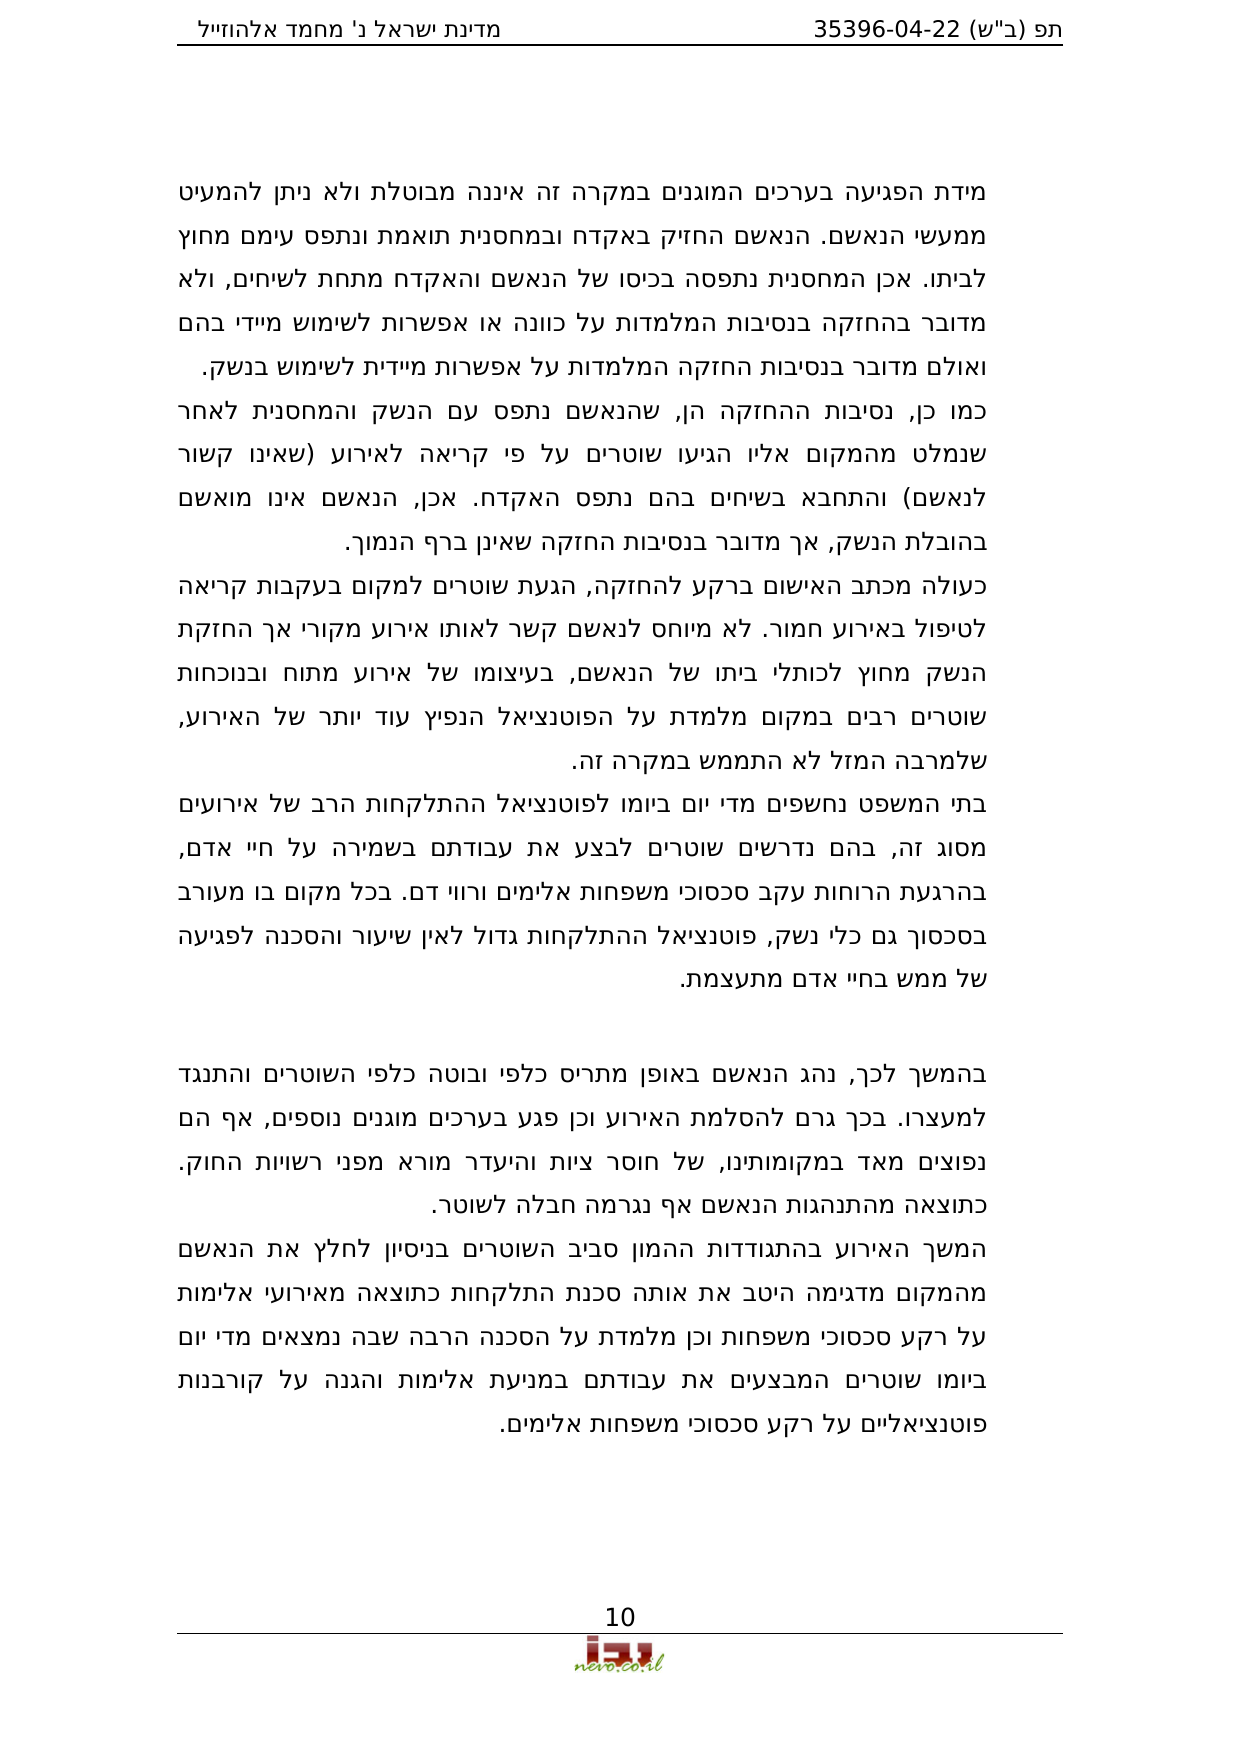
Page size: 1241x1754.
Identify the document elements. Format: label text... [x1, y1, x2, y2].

list מידת הפגיעה בערכים המוגנים במקרה זה איננה מבוטלת ולא ניתן להמעיט ממעשי הנאשם. הנאשם החזיק באקדח ובמחסנית תואמת ונתפס עימם מחוץ לביתו. אכן המחסנית נתפסה בכיסו של הנאשם והאקדח מתחת לשיחים, ולא מדובר בהחזקה בנסיבות המלמדות על כוונה או אפשרות לשימוש מיידי בהם ואולם מדובר בנסיבות החזקה המלמדות על אפשרות מיידית לשימוש בנשק. [177, 177, 988, 381]
list המשך האירוע בהתגודדות ההמון סביב השוטרים בניסיון לחלץ את הנאשם מהמקום מדגימה היטב את אותה סכנת התלקחות כתוצאה מאירועי אלימות על רקע סכסוכי משפחות וכן מלמדת על הסכנה הרבה שבה נמצאים מדי יום ביומו שוטרים המבצעים את עבודתם במניעת אלימות והגנה על קורבנות פוטנציאליים על רקע סכסוכי משפחות אלימים. [177, 1234, 988, 1439]
list כמו כן, נסיבות ההחזקה הן, שהנאשם נתפס עם הנשק והמחסנית לאחר שנמלט מהמקום אליו הגיעו שוטרים על פי קריאה לאירוע (שאינו קשור לנאשם) והתחבא בשיחים בהם נתפס האקדח. אכן, הנאשם אינו מואשם בהובלת הנשק, אך מדובר בנסיבות החזקה שאינן ברף הנמוך. [177, 396, 988, 556]
list בהמשך לכך, נהג הנאשם באופן מתריס כלפי ובוטה כלפי השוטרים והתנגד למעצרו. בכך גרם להסלמת האירוע וכן פגע בערכים מוגנים נוספים, אף הם נפוצים מאד במקומותינו, של חוסר ציות והיעדר מורא מפני רשויות החוק. כתוצאה מהתנהגות הנאשם אף נגרמה חבלה לשוטר. [177, 1059, 988, 1220]
picture [574, 1635, 666, 1673]
list בתי המשפט נחשפים מדי יום ביומו לפוטנציאל ההתלקחות הרב של אירועים מסוג זה, בהם נדרשים שוטרים לבצע את עבודתם בשמירה על חיי אדם, בהרגעת הרוחות עקב סכסוכי משפחות אלימים ורווי דם. בכל מקום בו מעורב בסכסוך גם כלי נשק, פוטנציאל ההתלקחות גדול לאין שיעור והסכנה לפגיעה של ממש בחיי אדם מתעצמת. [177, 790, 988, 994]
list כעולה מכתב האישום ברקע להחזקה, הגעת שוטרים למקום בעקבות קריאה לטיפול באירוע חמור. לא מיוחס לנאשם קשר לאותו אירוע מקורי אך החזקת הנשק מחוץ לכותלי ביתו של הנאשם, בעיצומו של אירוע מתוח ובנוכחות שוטרים רבים במקום מלמדת על הפוטנציאל הנפיץ עוד יותר של האירוע, שלמרבה המזל לא התממש במקרה זה. [177, 571, 988, 775]
